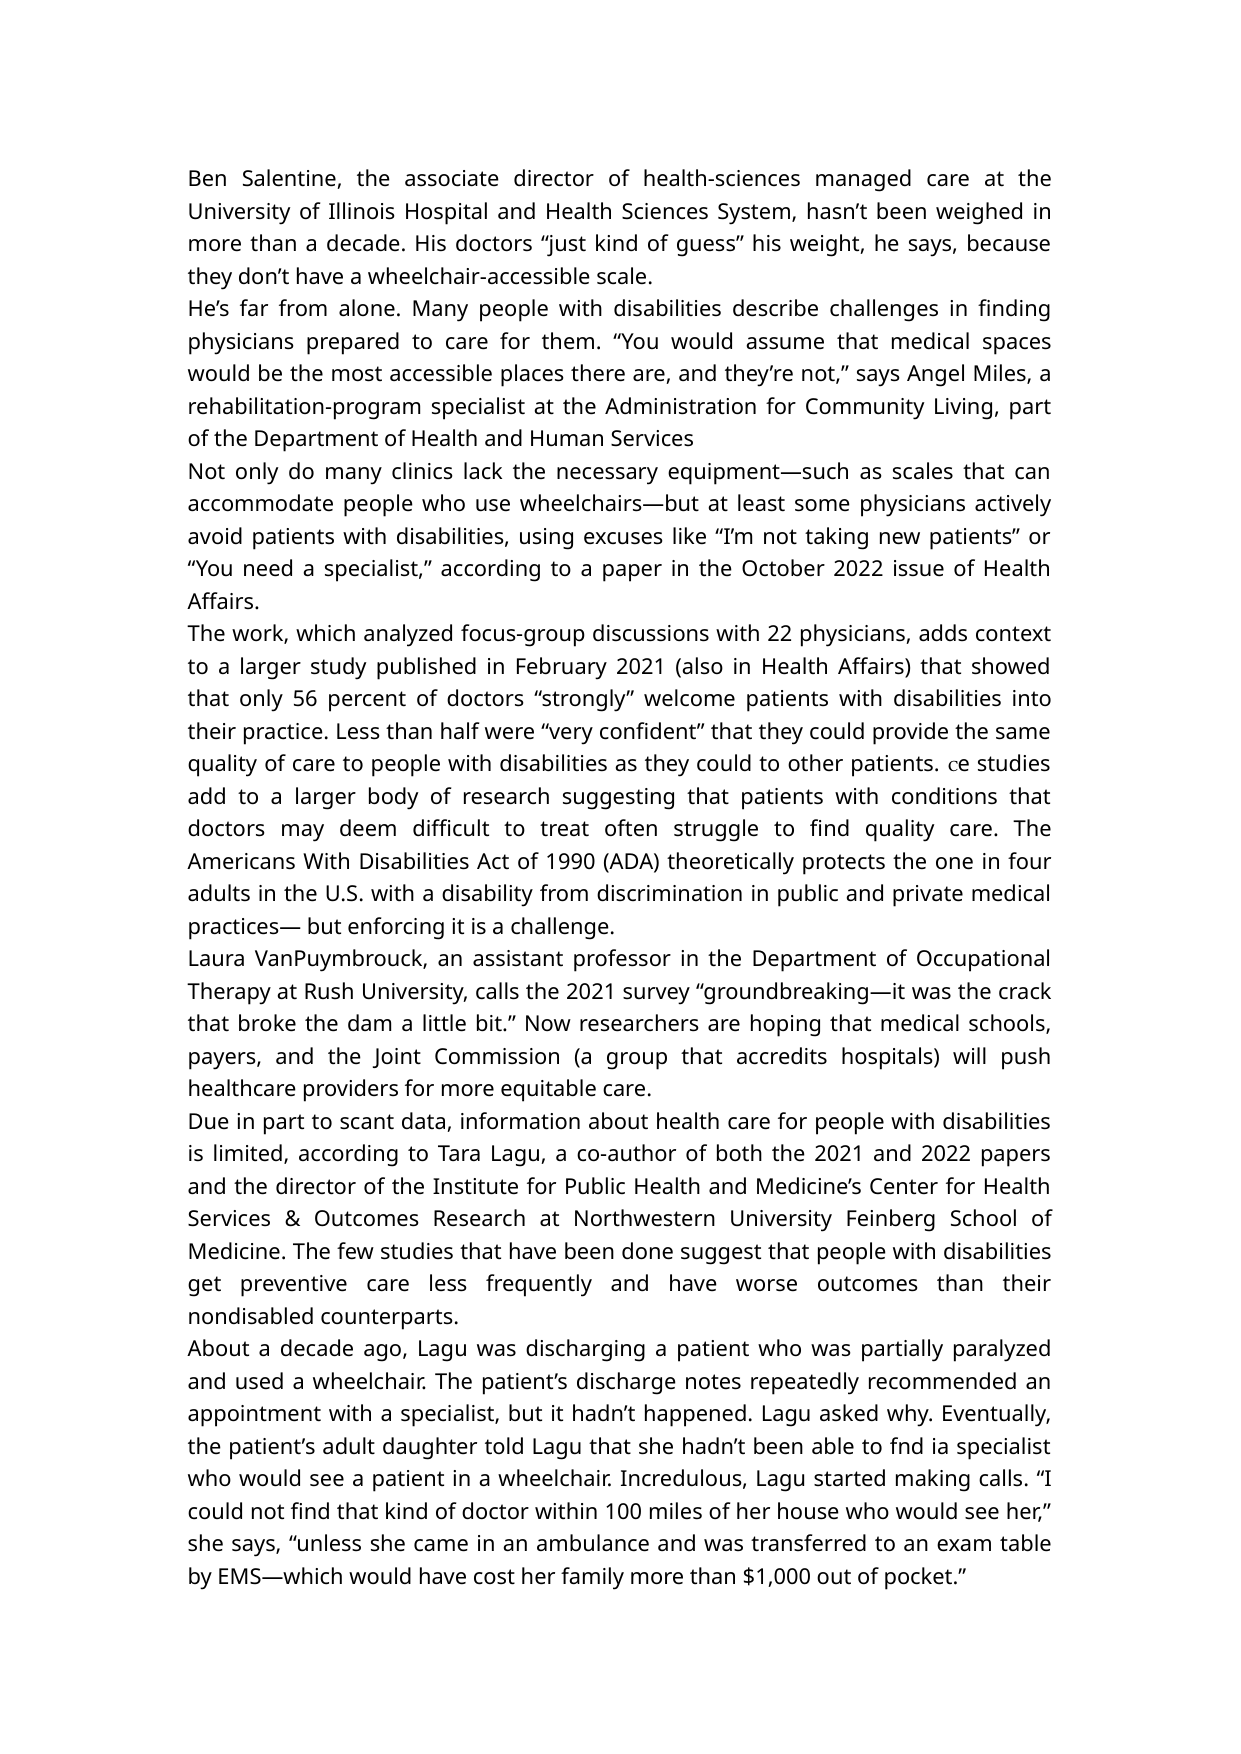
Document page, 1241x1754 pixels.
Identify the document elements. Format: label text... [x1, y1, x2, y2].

text About a decade ago, Lagu was discharging a patient who was partially paralyzed and used a wheelchair. The patient’s discharge notes repeatedly recommended an appointment with a specialist, but it hadn’t happened. Lagu asked why. Eventually, the patient’s adult daughter told Lagu that she hadn’t been able to fnd ia specialist who would see a patient in a wheelchair. Incredulous, Lagu started making calls. “I could not find that kind of doctor within 100 miles of her house who would see her,” she says, “unless she came in an ambulance and was transferred to an exam table by EMS—which would have cost her family more than $1,000 out of pocket.” [187, 1332, 1053, 1592]
text He’s far from alone. Many people with disabilities describe challenges in finding physicians prepared to care for them. “You would assume that medical spaces would be the most accessible places there are, and they’re not,” says Angel Miles, a rehabilitation-program specialist at the Administration for Community Living, part of the Department of Health and Human Services [187, 292, 1053, 454]
text Not only do many clinics lack the necessary equipment—such as scales that can accommodate people who use wheelchairs—but at least some physicians actively avoid patients with disabilities, using excuses like “I’m not taking new patients” or “You need a specialist,” according to a paper in the October 2022 issue of Health Affairs. [187, 454, 1053, 617]
text Ben Salentine, the associate director of health-sciences managed care at the University of Illinois Hospital and Health Sciences System, hasn’t been weighed in more than a decade. His doctors “just kind of guess” his weight, he says, because they don’t have a wheelchair-accessible scale. [187, 162, 1053, 292]
text Due in part to scant data, information about health care for people with disabilities is limited, according to Tara Lagu, a co-author of both the 2021 and 2022 papers and the director of the Institute for Public Health and Medicine’s Center for Health Services & Outcomes Research at Northwestern University Feinberg School of Medicine. The few studies that have been done suggest that people with disabilities get preventive care less frequently and have worse outcomes than their nondisabled counterparts. [187, 1104, 1053, 1332]
text Laura VanPuymbrouck, an assistant professor in the Department of Occupational Therapy at Rush University, calls the 2021 survey “groundbreaking—it was the crack that broke the dam a little bit.” Now researchers are hoping that medical schools, payers, and the Joint Commission (a group that accredits hospitals) will push healthcare providers for more equitable care. [187, 942, 1053, 1104]
text The work, which analyzed focus-group discussions with 22 physicians, adds context to a larger study published in February 2021 (also in Health Affairs) that showed that only 56 percent of doctors “strongly” welcome patients with disabilities into their practice. Less than half were “very confident” that they could provide the same quality of care to people with disabilities as they could to other patients. e studies add to a larger body of research suggesting that patients with conditions that doctors may deem difficult to treat often struggle to find quality care. The Americans With Disabilities Act of 1990 (ADA) theoretically protects the one in four adults in the U.S. with a disability from discrimination in public and private medical practices— but enforcing it is a challenge. [187, 617, 1053, 942]
